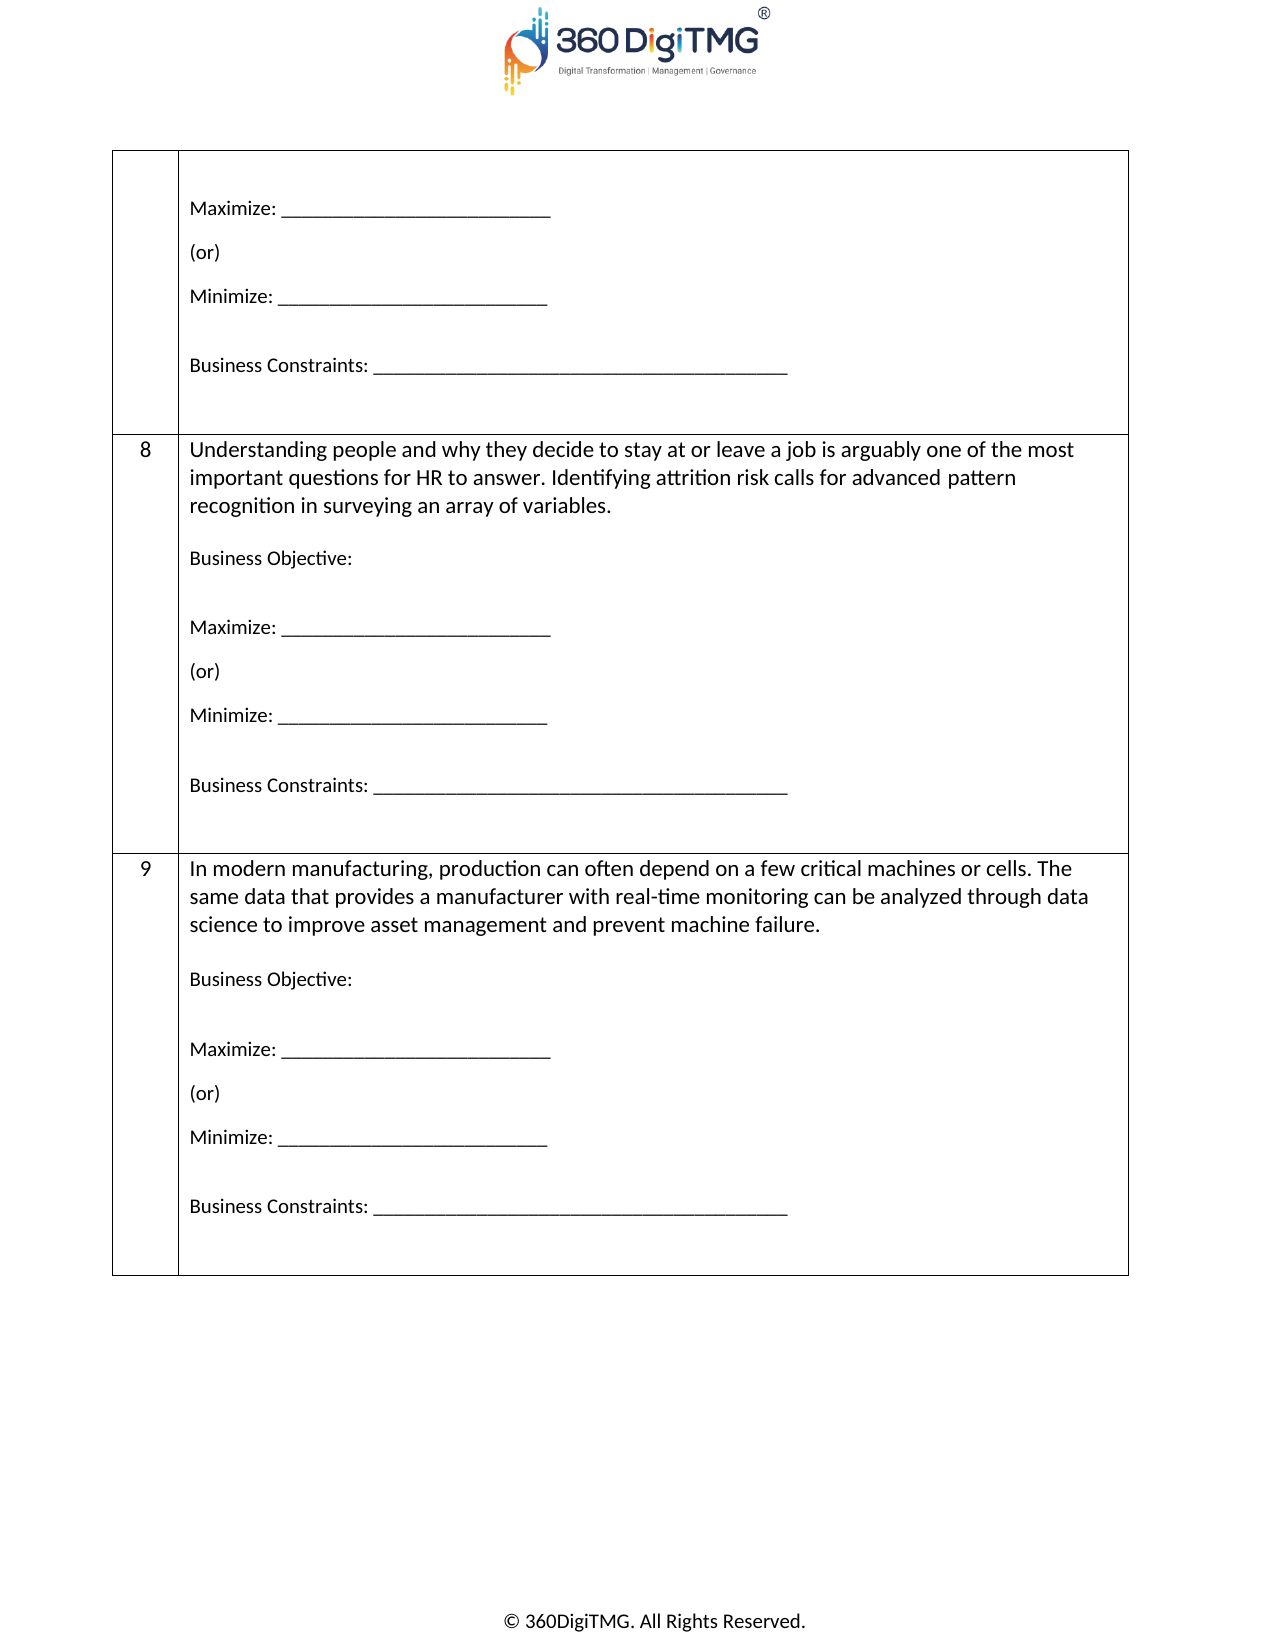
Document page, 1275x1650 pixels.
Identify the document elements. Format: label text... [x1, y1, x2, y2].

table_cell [179, 151, 1128, 434]
table_cell 9 [113, 854, 178, 1275]
table_cell 8 [113, 435, 178, 853]
picture [500, 2, 774, 100]
table_cell 7 [113, 151, 178, 434]
table_cell Understanding people and why they decide to stay at or leave a job is arguably one of the most important questions for HR to answer. Identifying attrition risk calls for advanced pattern recognition in surveying an array of variables. Business Objective: Maximize: __________________________ (or) Minimize: __________________________ Business Constraints: ________________________________________ [179, 435, 1128, 853]
table_cell In modern manufacturing, production can often depend on a few critical machines or cells. The same data that provides a manufacturer with real-time monitoring can be analyzed through data science to improve asset management and prevent machine failure. Business Objective: Maximize: __________________________ (or) Minimize: __________________________ Business Constraints: ________________________________________ [179, 854, 1128, 1275]
